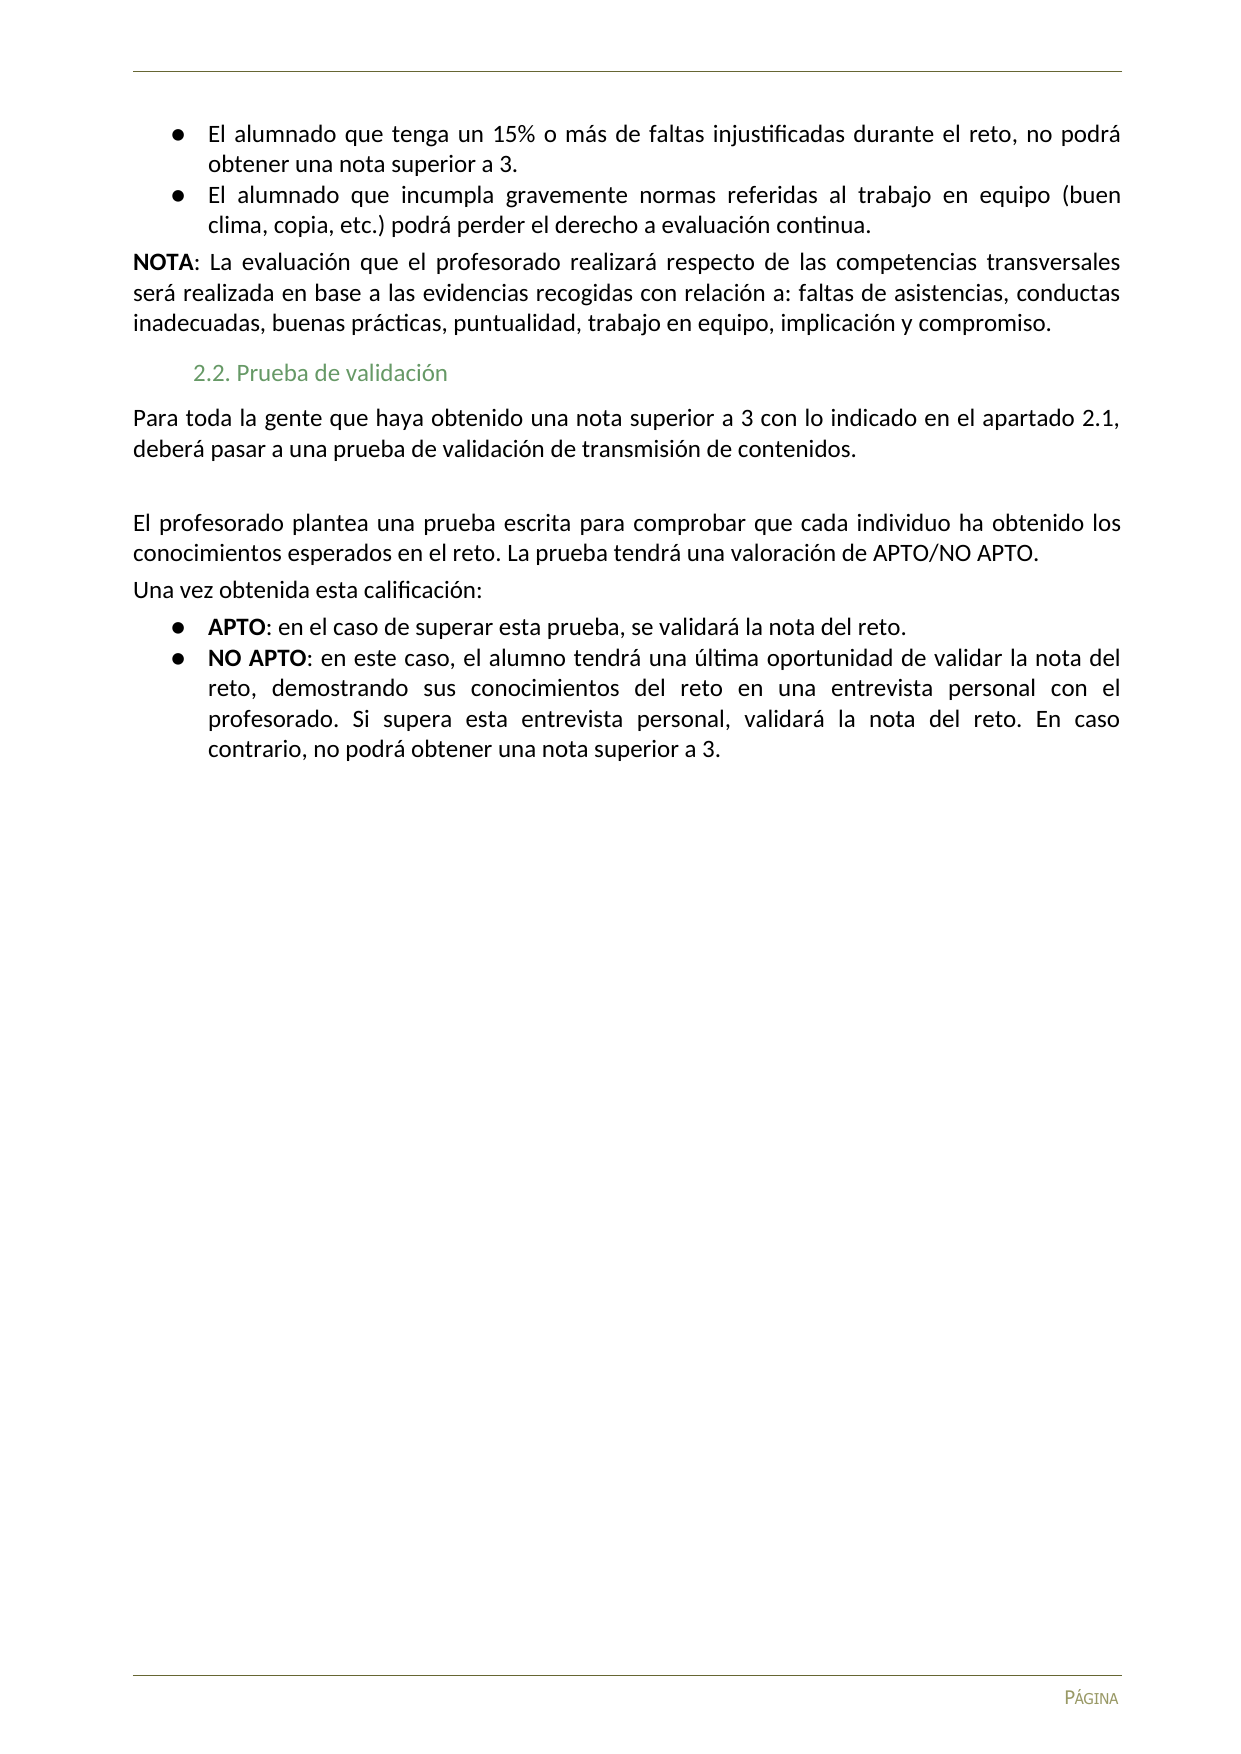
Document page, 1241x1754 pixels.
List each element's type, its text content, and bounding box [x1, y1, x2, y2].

list APTO: en el caso de superar esta prueba, se validará la nota del reto. [170, 611, 1122, 642]
text El profesorado plantea una prueba escrita para comprobar que cada individuo ha obtenido los conocimientos esperados en el reto. La prueba tendrá una valoración de APTO/NO APTO. [133, 507, 1122, 568]
list NO APTO: en este caso, el alumno tendrá una última oportunidad de validar la nota del reto, demostrando sus conocimientos del reto en una entrevista personal con el profesorado. Si supera esta entrevista personal, validará la nota del reto. En caso contrario, no podrá obtener una nota superior a 3. [170, 642, 1122, 764]
subtitle 2.2. Prueba de validación [193, 357, 1122, 387]
list El alumnado que tenga un 15% o más de faltas injustificadas durante el reto, no podrá obtener una nota superior a 3. [170, 118, 1122, 179]
text Una vez obtenida esta calificación: [133, 574, 1122, 605]
list El alumnado que incumpla gravemente normas referidas al trabajo en equipo (buen clima, copia, etc.) podrá perder el derecho a evaluación continua. [170, 179, 1122, 240]
